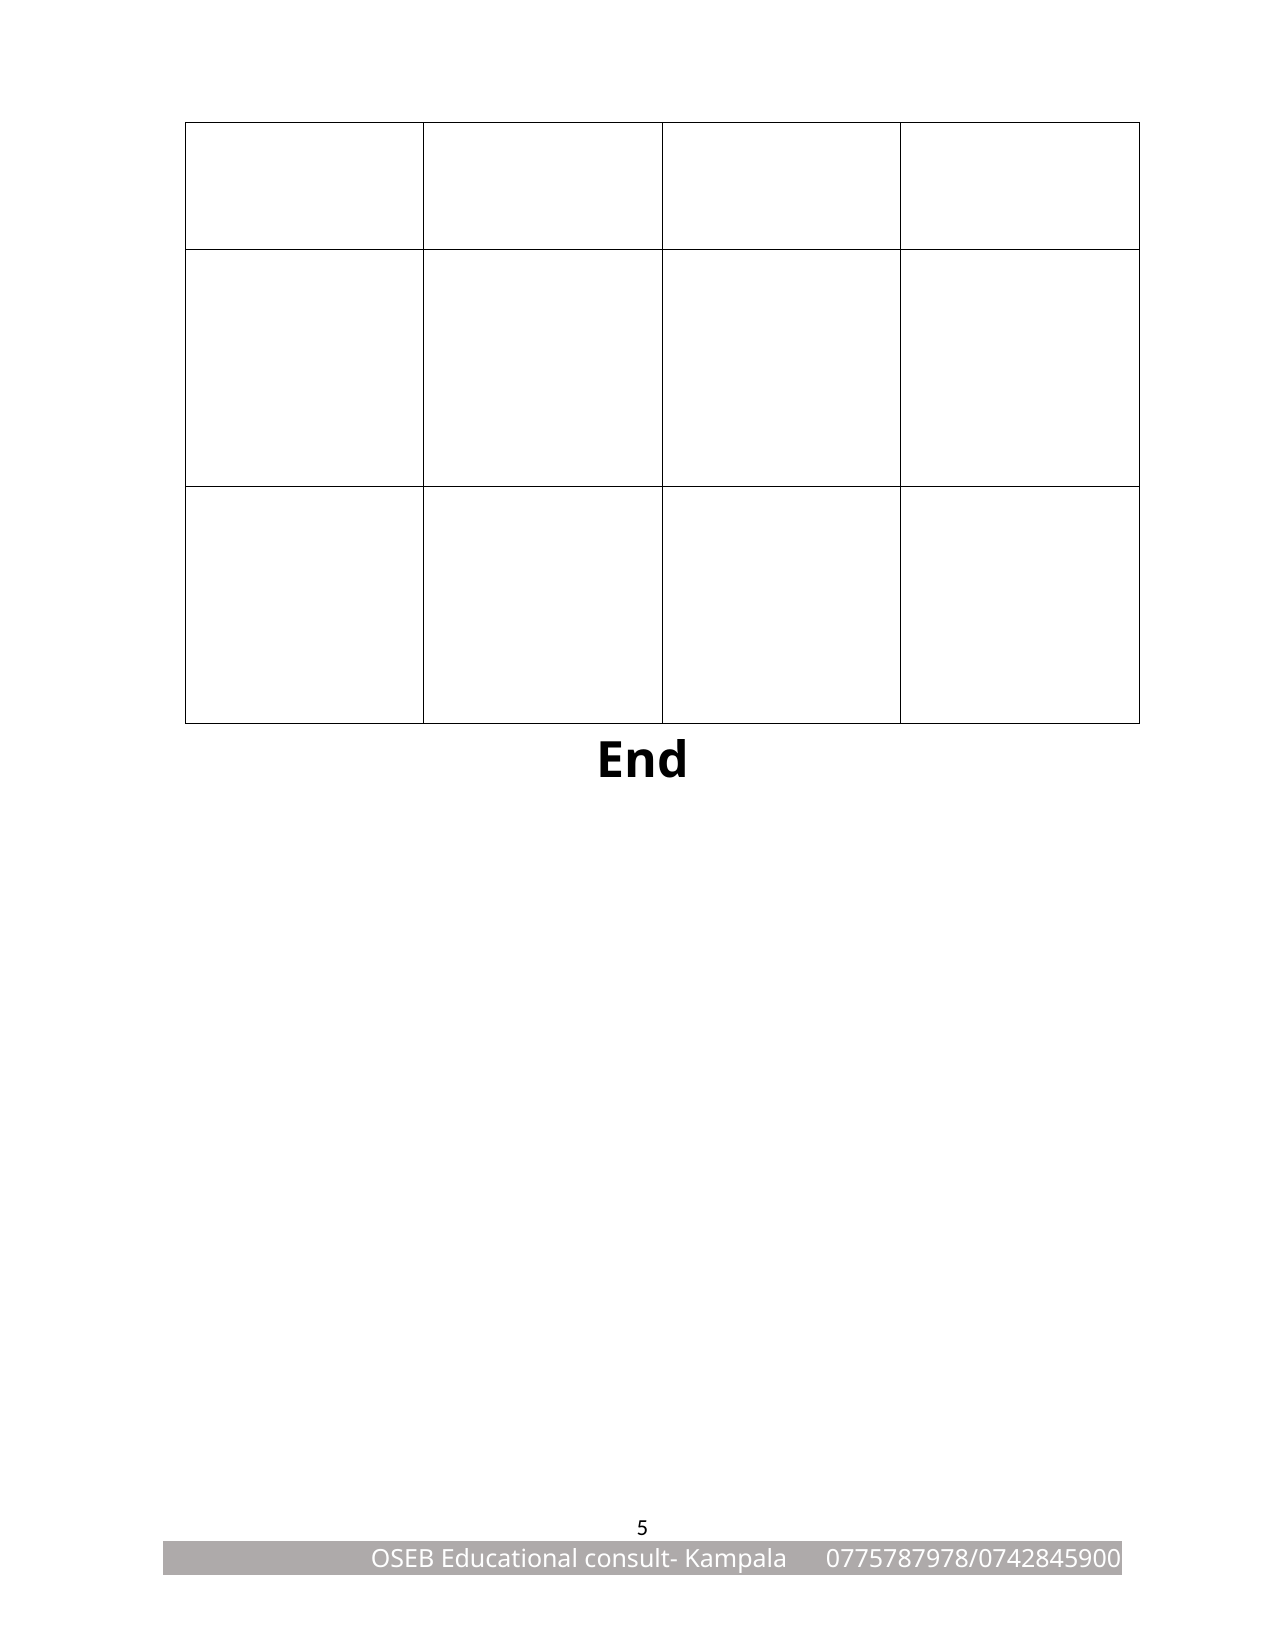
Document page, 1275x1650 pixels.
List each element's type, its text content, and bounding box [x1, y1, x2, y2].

table_cell [186, 487, 423, 723]
table_cell [424, 123, 662, 248]
table_cell [901, 250, 1139, 486]
table_cell [663, 487, 900, 723]
table_cell [424, 487, 662, 723]
table_cell [424, 250, 662, 486]
text End [122, 724, 1162, 792]
table_cell [663, 250, 900, 486]
table_cell [901, 487, 1139, 723]
table_cell [663, 123, 900, 248]
table_cell [901, 123, 1139, 248]
table_cell [186, 123, 423, 248]
table_cell [186, 250, 423, 486]
